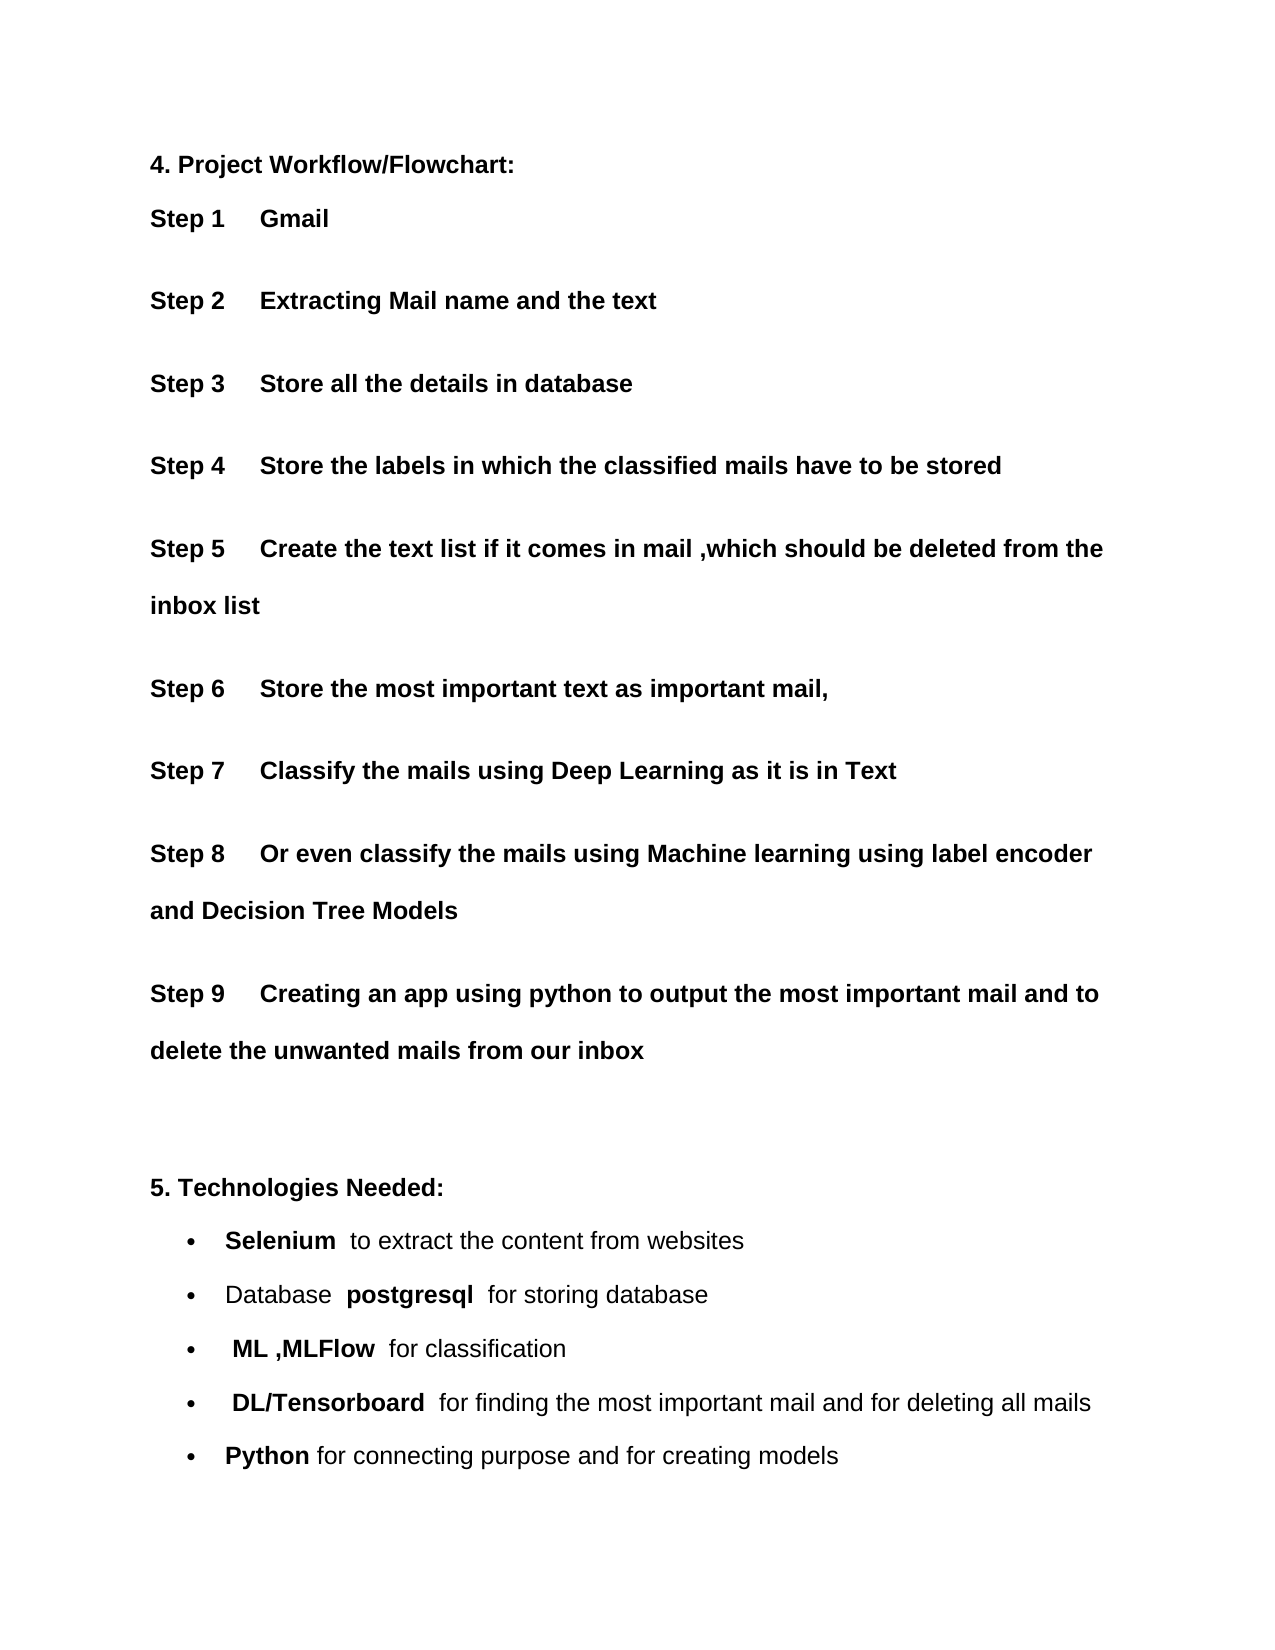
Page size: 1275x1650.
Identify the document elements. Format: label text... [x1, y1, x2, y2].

text 4. Project Workflow/Flowchart: [150, 150, 1125, 179]
list Database postgresql for storing database [187, 1280, 1125, 1309]
list Selenium to extract the content from websites [187, 1226, 1125, 1255]
text 5. Technologies Needed: [150, 1172, 1125, 1201]
text Step 4 Store the labels in which the classified mails have to be stored [150, 451, 1125, 480]
text Step 6 Store the most important text as important mail, [150, 674, 1125, 702]
text Step 9 Creating an app using python to output the most important mail and to delete the unwanted mails from our inbox [150, 979, 1125, 1065]
text Step 8 Or even classify the mails using Machine learning using label encoder and Decision Tree Models [150, 839, 1125, 925]
text Step 7 Classify the mails using Deep Learning as it is in Text [150, 756, 1125, 785]
list Python for connecting purpose and for creating models [187, 1441, 1125, 1470]
text Step 2 Extracting Mail name and the text [150, 286, 1125, 315]
list ML ,MLFlow for classification [187, 1334, 1125, 1362]
list DL/Tensorboard for finding the most important mail and for deleting all mails [187, 1387, 1125, 1416]
text Step 3 Store all the details in database [150, 369, 1125, 397]
text Step 1 Gmail [150, 204, 1125, 232]
text Step 5 Create the text list if it comes in mail ,which should be deleted from the inbox list [150, 534, 1125, 620]
